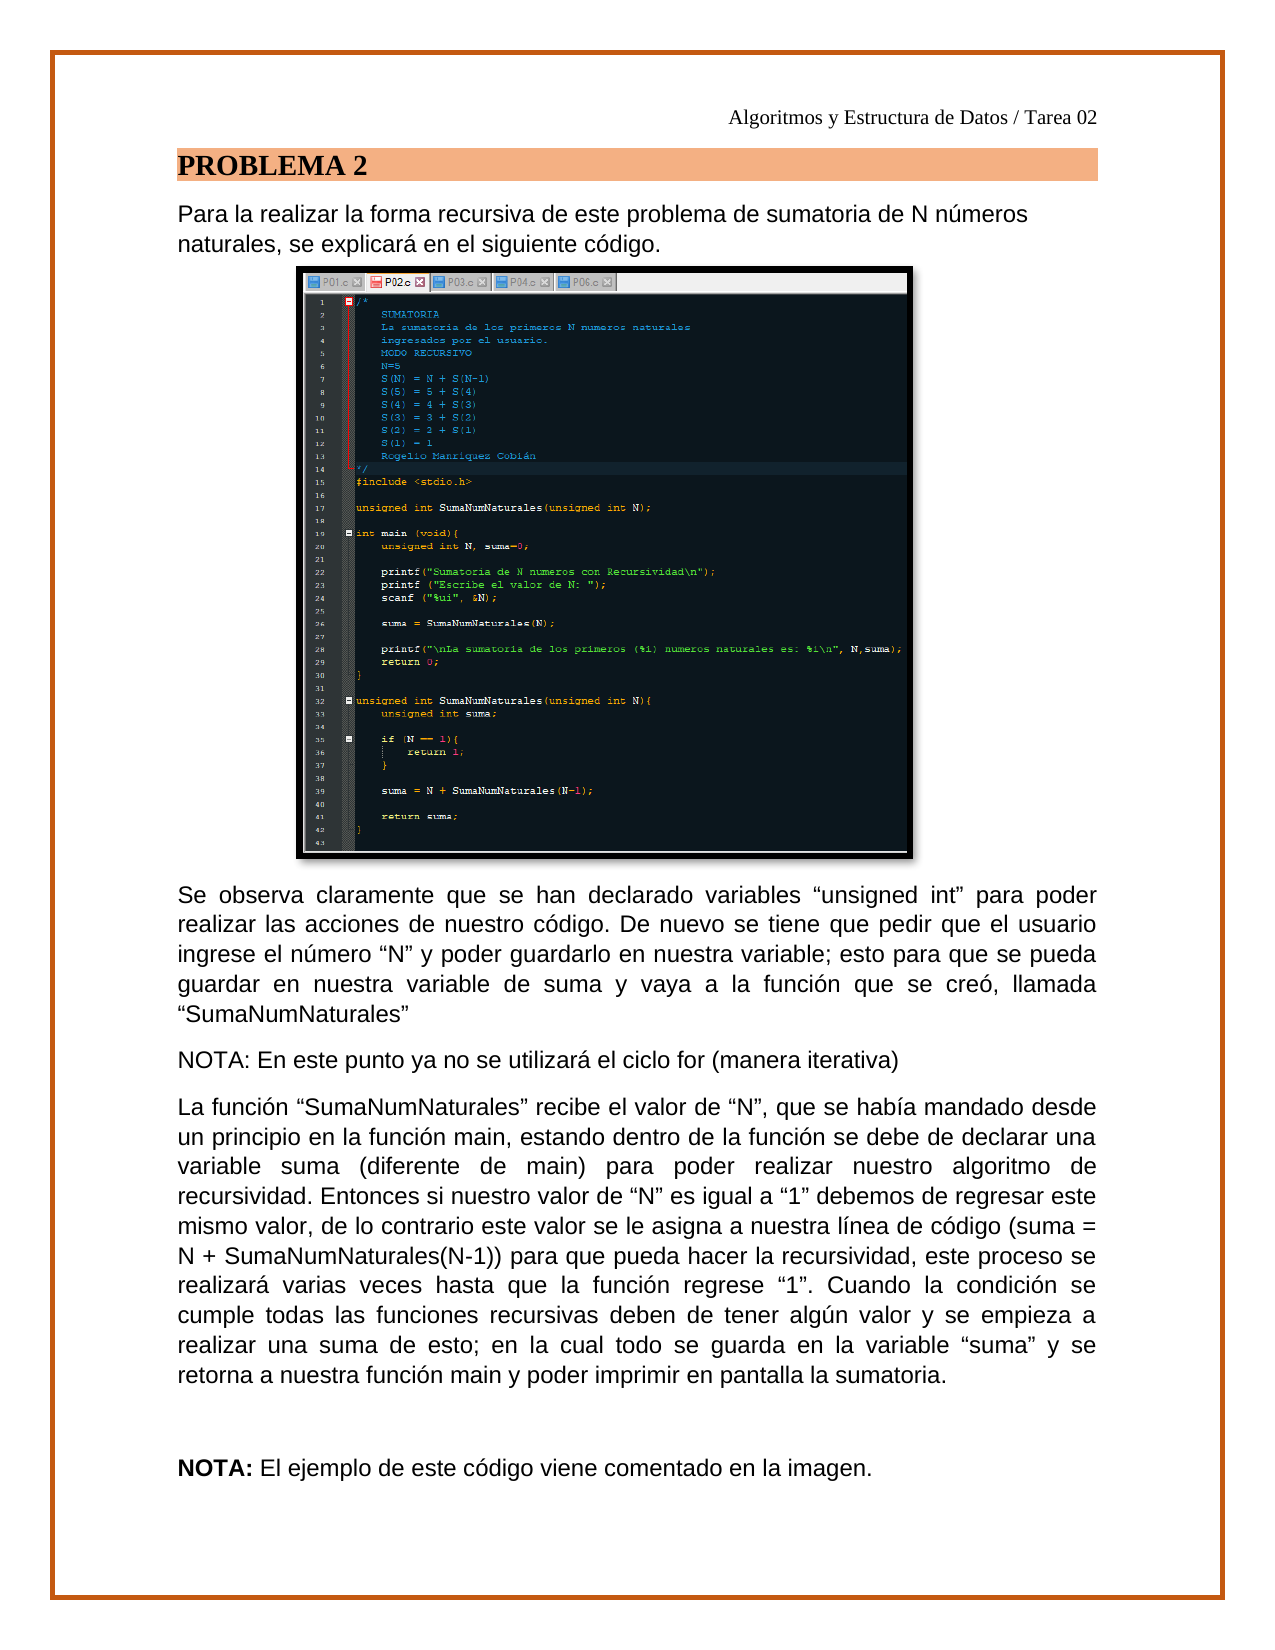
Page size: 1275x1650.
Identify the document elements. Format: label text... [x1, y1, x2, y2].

text PROBLEMA 2 [177, 148, 1098, 181]
text Se observa claramente que se han declarado variables “unsigned int” para poder realizar las acciones de nuestro código. De nuevo se tiene que pedir que el usuario ingrese el número “N” y poder guardarlo en nuestra variable; esto para que se pueda guardar en nuestra variable de suma y vaya a la función que se creó, llamada “SumaNumNaturales” [177, 881, 1098, 1027]
text Para la realizar la forma recursiva de este problema de sumatoria de N números naturales, se explicará en el siguiente código. [177, 200, 1098, 258]
picture [303, 273, 907, 853]
text NOTA: El ejemplo de este código viene comentado en la imagen. [177, 1454, 1098, 1481]
text NOTA: En este punto ya no se utilizará el ciclo for (manera iterativa) [177, 1046, 1098, 1074]
text La función “SumaNumNaturales” recibe el valor de “N”, que se había mandado desde un principio en la función main, estando dentro de la función se debe de declarar una variable suma (diferente de main) para poder realizar nuestro algoritmo de recursividad. Entonces si nuestro valor de “N” es igual a “1” debemos de regresar este mismo valor, de lo contrario este valor se le asigna a nuestra línea de código (suma = N + SumaNumNaturales(N-1)) para que pueda hacer la recursividad, este proceso se realizará varias veces hasta que la función regrese “1”. Cuando la condición se cumple todas las funciones recursivas deben de tener algún valor y se empieza a realizar una suma de esto; en la cual todo se guarda en la variable “suma” y se retorna a nuestra función main y poder imprimir en pantalla la sumatoria. [177, 1093, 1098, 1388]
